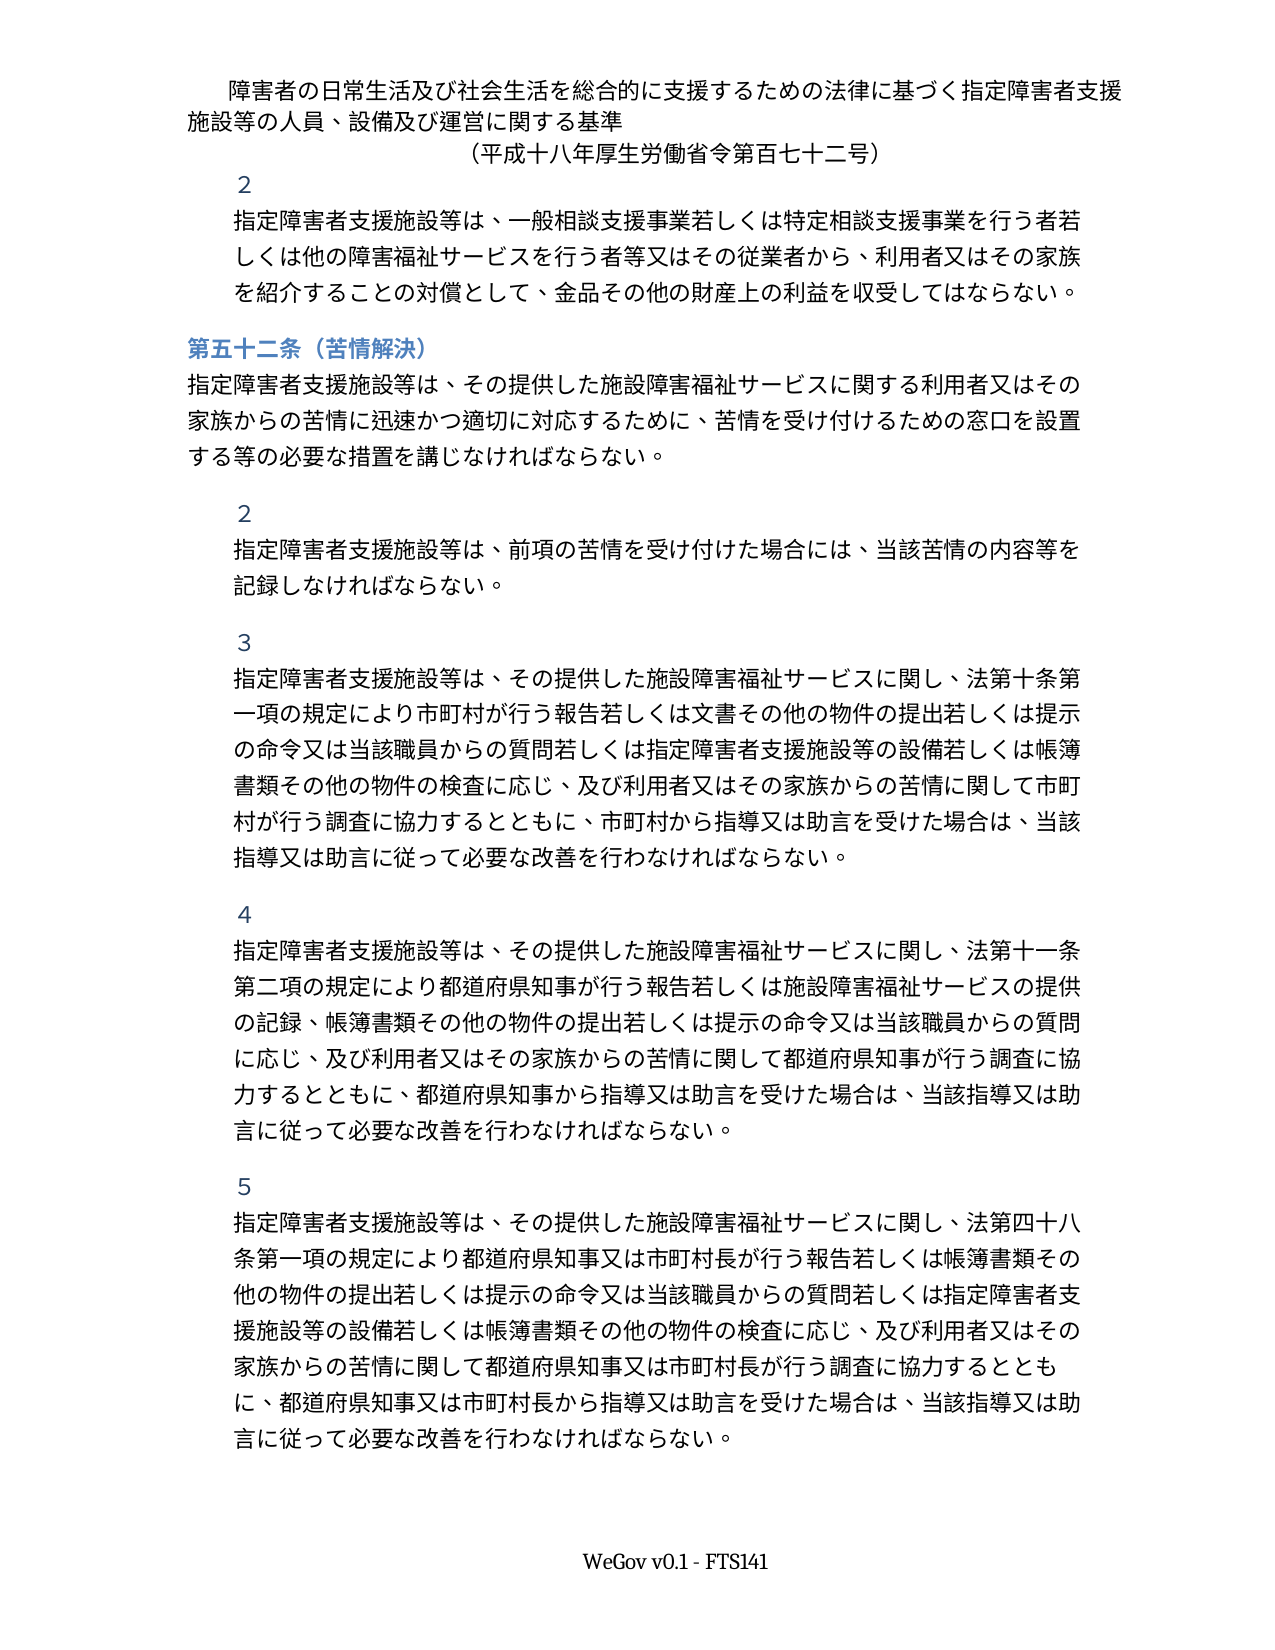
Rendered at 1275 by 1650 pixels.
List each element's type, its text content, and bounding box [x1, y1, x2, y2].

subtitle ４ [233, 899, 1087, 930]
subtitle ３ [233, 627, 1087, 658]
text 指定障害者支援施設等は、その提供した施設障害福祉サービスに関し、法第十一条第二項の規定により都道府県知事が行う報告若しくは施設障害福祉サービスの提供の記録、帳簿書類その他の物件の提出若しくは提示の命令又は当該職員からの質問に応じ、及び利用者又はその家族からの苦情に関して都道府県知事が行う調査に協力するとともに、都道府県知事から指導又は助言を受けた場合は、当該指導又は助言に従って必要な改善を行わなければならない。 [233, 935, 1087, 1146]
text 指定障害者支援施設等は、その提供した施設障害福祉サービスに関する利用者又はその家族からの苦情に迅速かつ適切に対応するために、苦情を受け付けるための窓口を設置する等の必要な措置を講じなければならない。 [187, 369, 1087, 472]
subtitle 第五十二条（苦情解決） [187, 333, 1087, 364]
subtitle ５ [233, 1171, 1087, 1203]
text 指定障害者支援施設等は、前項の苦情を受け付けた場合には、当該苦情の内容等を記録しなければならない。 [233, 534, 1087, 601]
text 指定障害者支援施設等は、その提供した施設障害福祉サービスに関し、法第四十八条第一項の規定により都道府県知事又は市町村長が行う報告若しくは帳簿書類その他の物件の提出若しくは提示の命令又は当該職員からの質問若しくは指定障害者支援施設等の設備若しくは帳簿書類その他の物件の検査に応じ、及び利用者又はその家族からの苦情に関して都道府県知事又は市町村長が行う調査に協力するとともに、都道府県知事又は市町村長から指導又は助言を受けた場合は、当該指導又は助言に従って必要な改善を行わなければならない。 [233, 1207, 1087, 1454]
text 指定障害者支援施設等は、その提供した施設障害福祉サービスに関し、法第十条第一項の規定により市町村が行う報告若しくは文書その他の物件の提出若しくは提示の命令又は当該職員からの質問若しくは指定障害者支援施設等の設備若しくは帳簿書類その他の物件の検査に応じ、及び利用者又はその家族からの苦情に関して市町村が行う調査に協力するとともに、市町村から指導又は助言を受けた場合は、当該指導又は助言に従って必要な改善を行わなければならない。 [233, 662, 1087, 873]
subtitle ２ [233, 169, 1087, 200]
text 指定障害者支援施設等は、一般相談支援事業若しくは特定相談支援事業を行う者若しくは他の障害福祉サービスを行う者等又はその従業者から、利用者又はその家族を紹介することの対償として、金品その他の財産上の利益を収受してはならない。 [233, 205, 1087, 308]
subtitle ２ [233, 498, 1087, 529]
